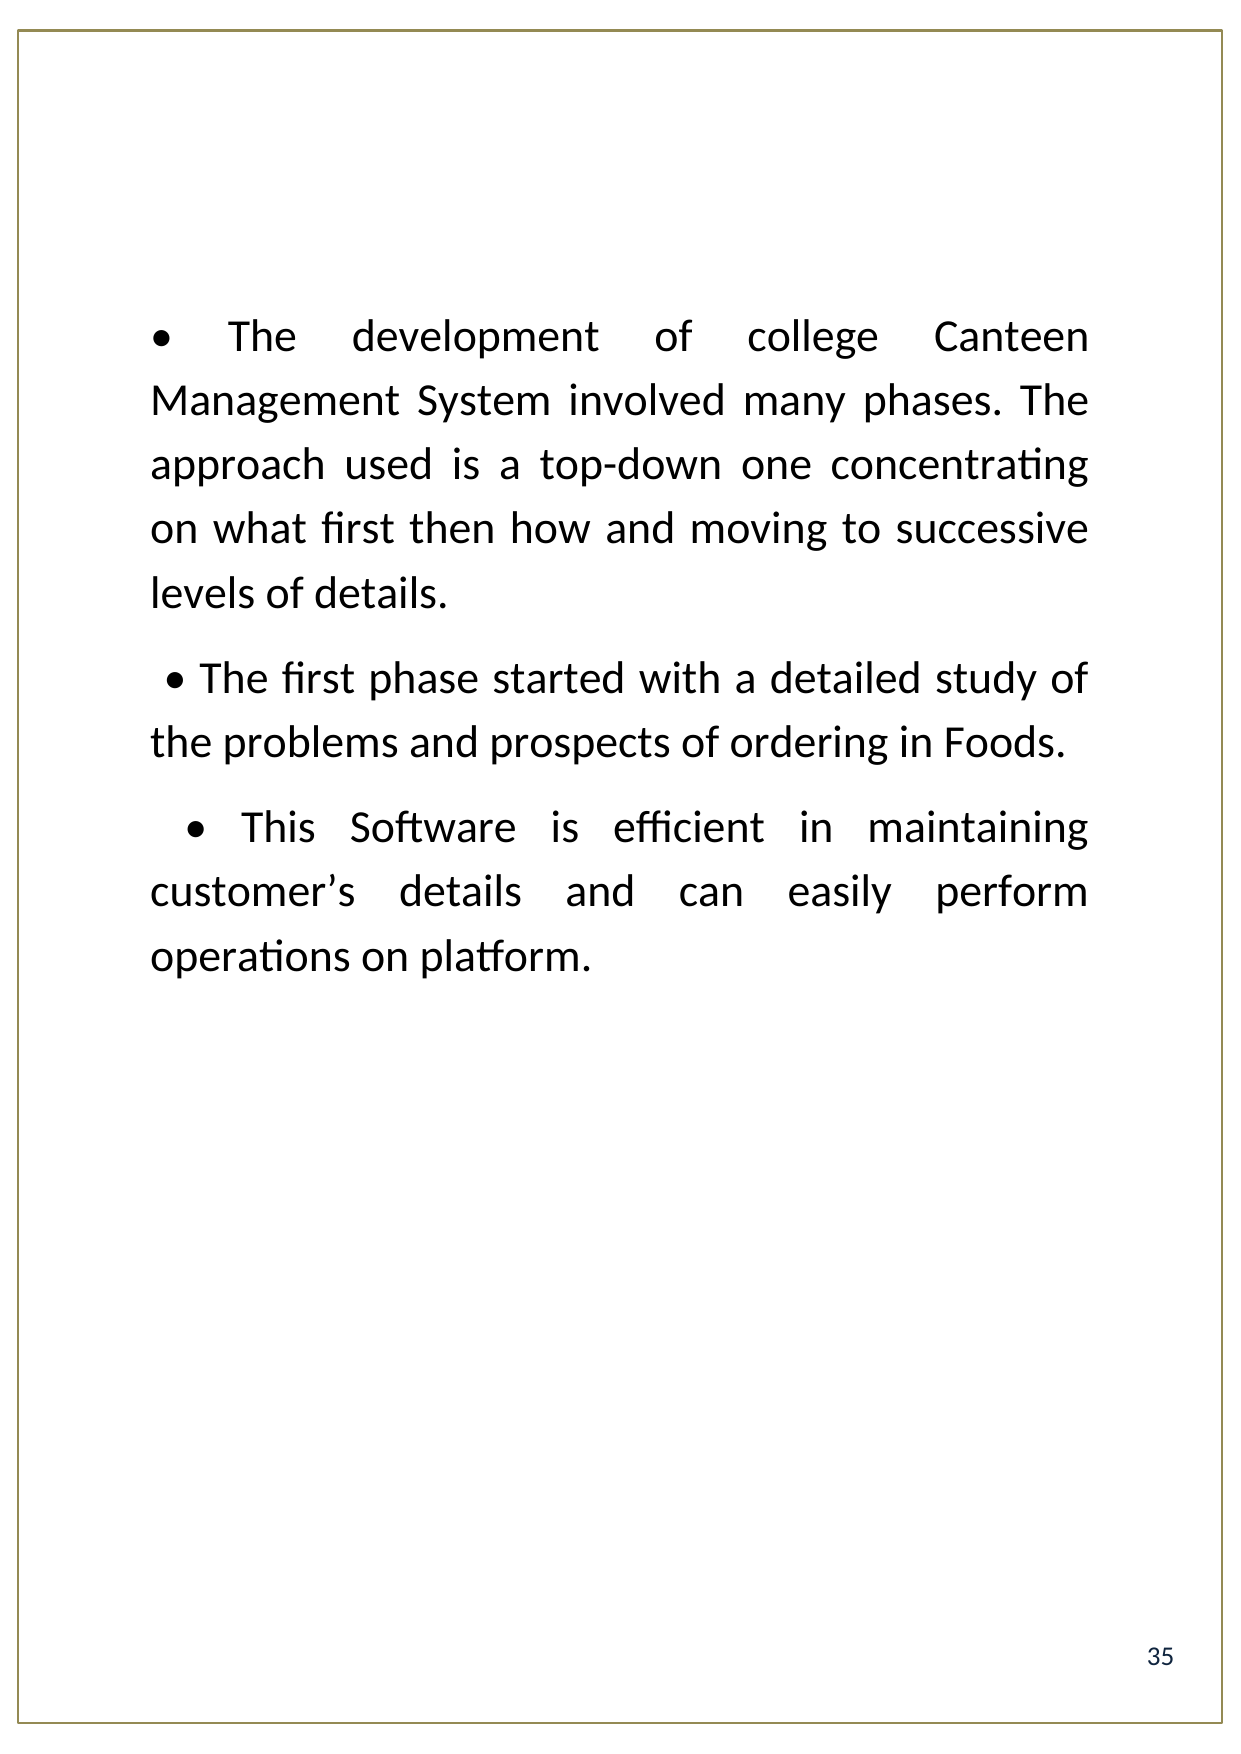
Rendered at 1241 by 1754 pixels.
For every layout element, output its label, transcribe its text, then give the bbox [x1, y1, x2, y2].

text • The first phase started with a detailed study of the problems and prospects of ordering in Foods. [150, 649, 1090, 769]
text • This Software is efficient in maintaining customer’s details and can easily perform operations on platform. [150, 798, 1090, 982]
text • The development of college Canteen Management System involved many phases. The approach used is a top-down one concentrating on what first then how and moving to successive levels of details. [150, 306, 1090, 619]
